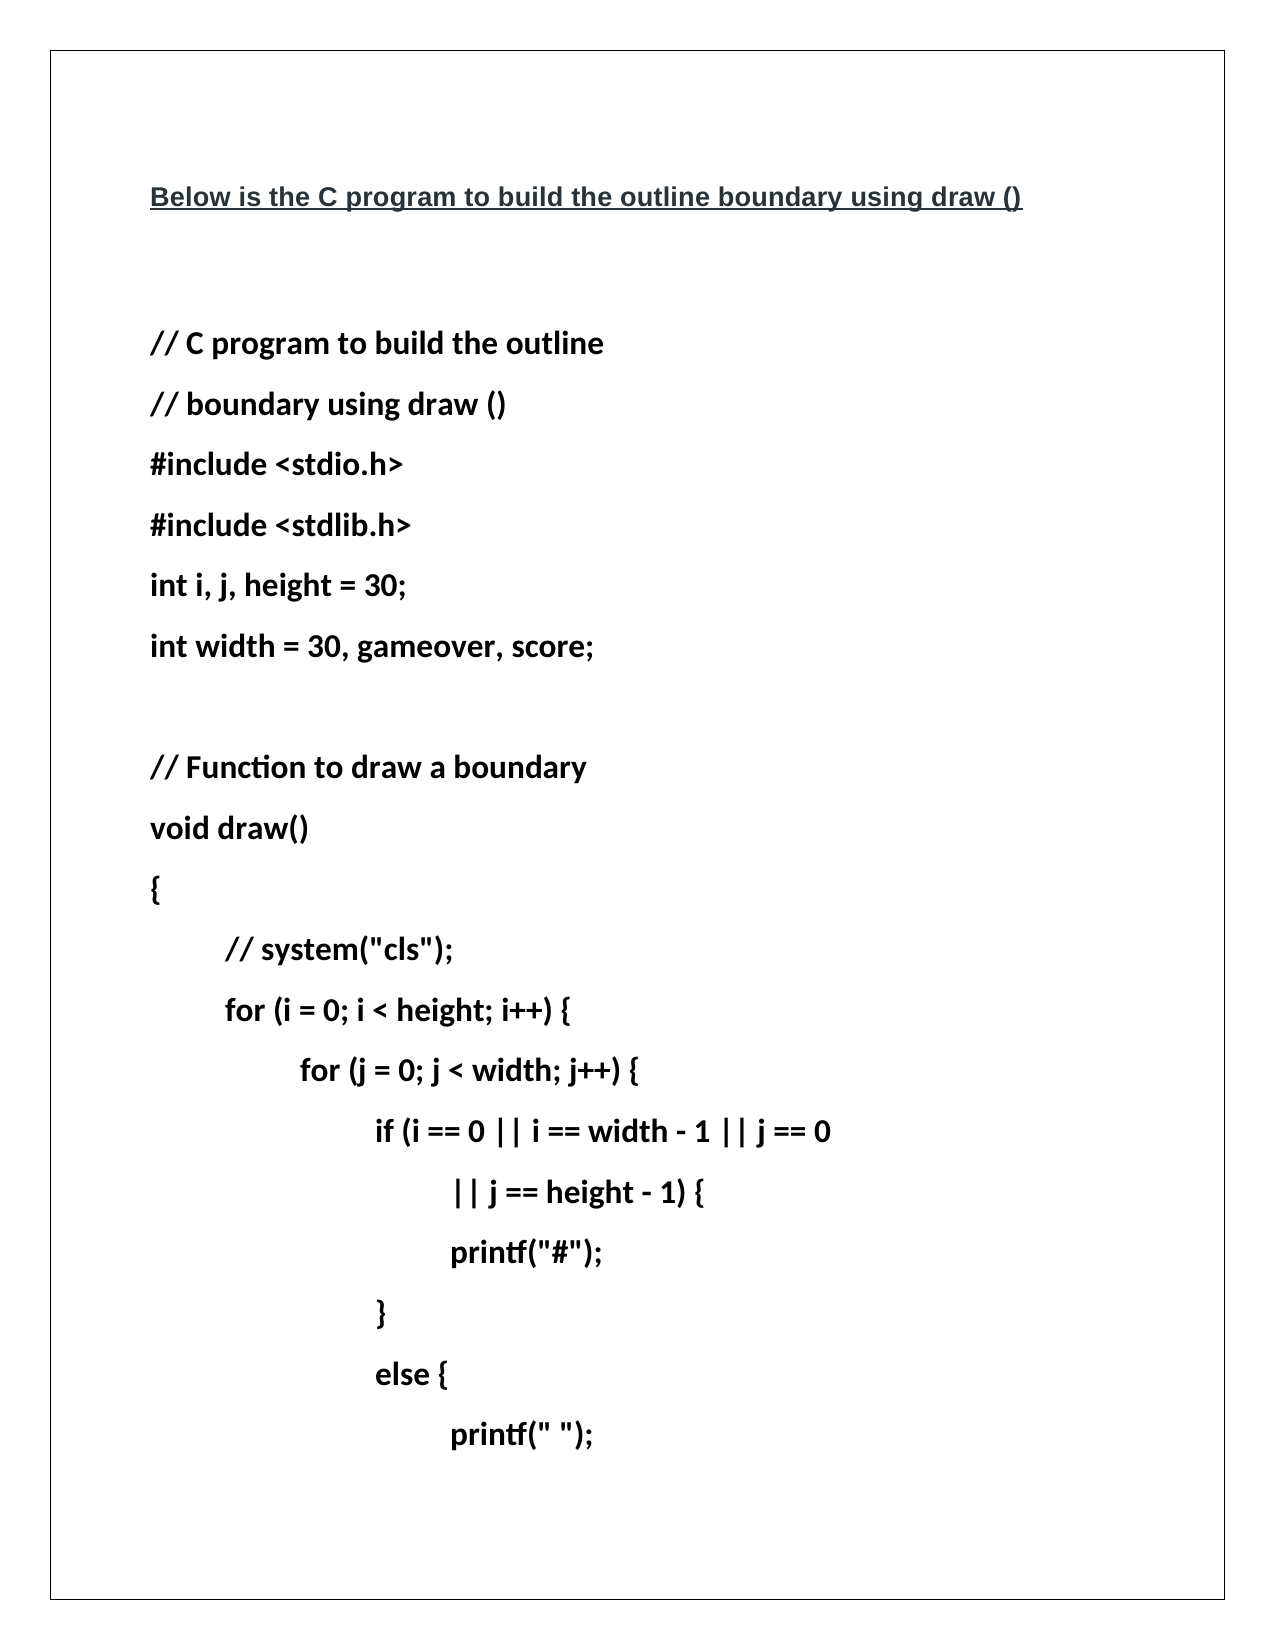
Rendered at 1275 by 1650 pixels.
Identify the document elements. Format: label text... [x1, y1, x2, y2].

text // C program to build the outline [150, 322, 1125, 363]
text printf("#"); [150, 1231, 1125, 1272]
text // boundary using draw () [150, 382, 1125, 423]
text || j == height - 1) { [150, 1171, 1125, 1211]
text { [150, 867, 1125, 908]
text printf(" "); [150, 1413, 1125, 1454]
text Below is the C program to build the outline boundary using draw () [150, 181, 1125, 212]
text for (j = 0; j < width; j++) { [150, 1049, 1125, 1090]
text else { [150, 1352, 1125, 1393]
text // system("cls"); [150, 928, 1125, 969]
text int width = 30, gameover, score; [150, 625, 1125, 666]
text } [150, 1292, 1125, 1333]
text for (i = 0; i < height; i++) { [150, 989, 1125, 1029]
text #include <stdio.h> [150, 443, 1125, 484]
text int i, j, height = 30; [150, 564, 1125, 605]
text if (i == 0 || i == width - 1 || j == 0 [150, 1110, 1125, 1151]
text void draw() [150, 807, 1125, 848]
text // Function to draw a boundary [150, 746, 1125, 787]
text #include <stdlib.h> [150, 504, 1125, 544]
